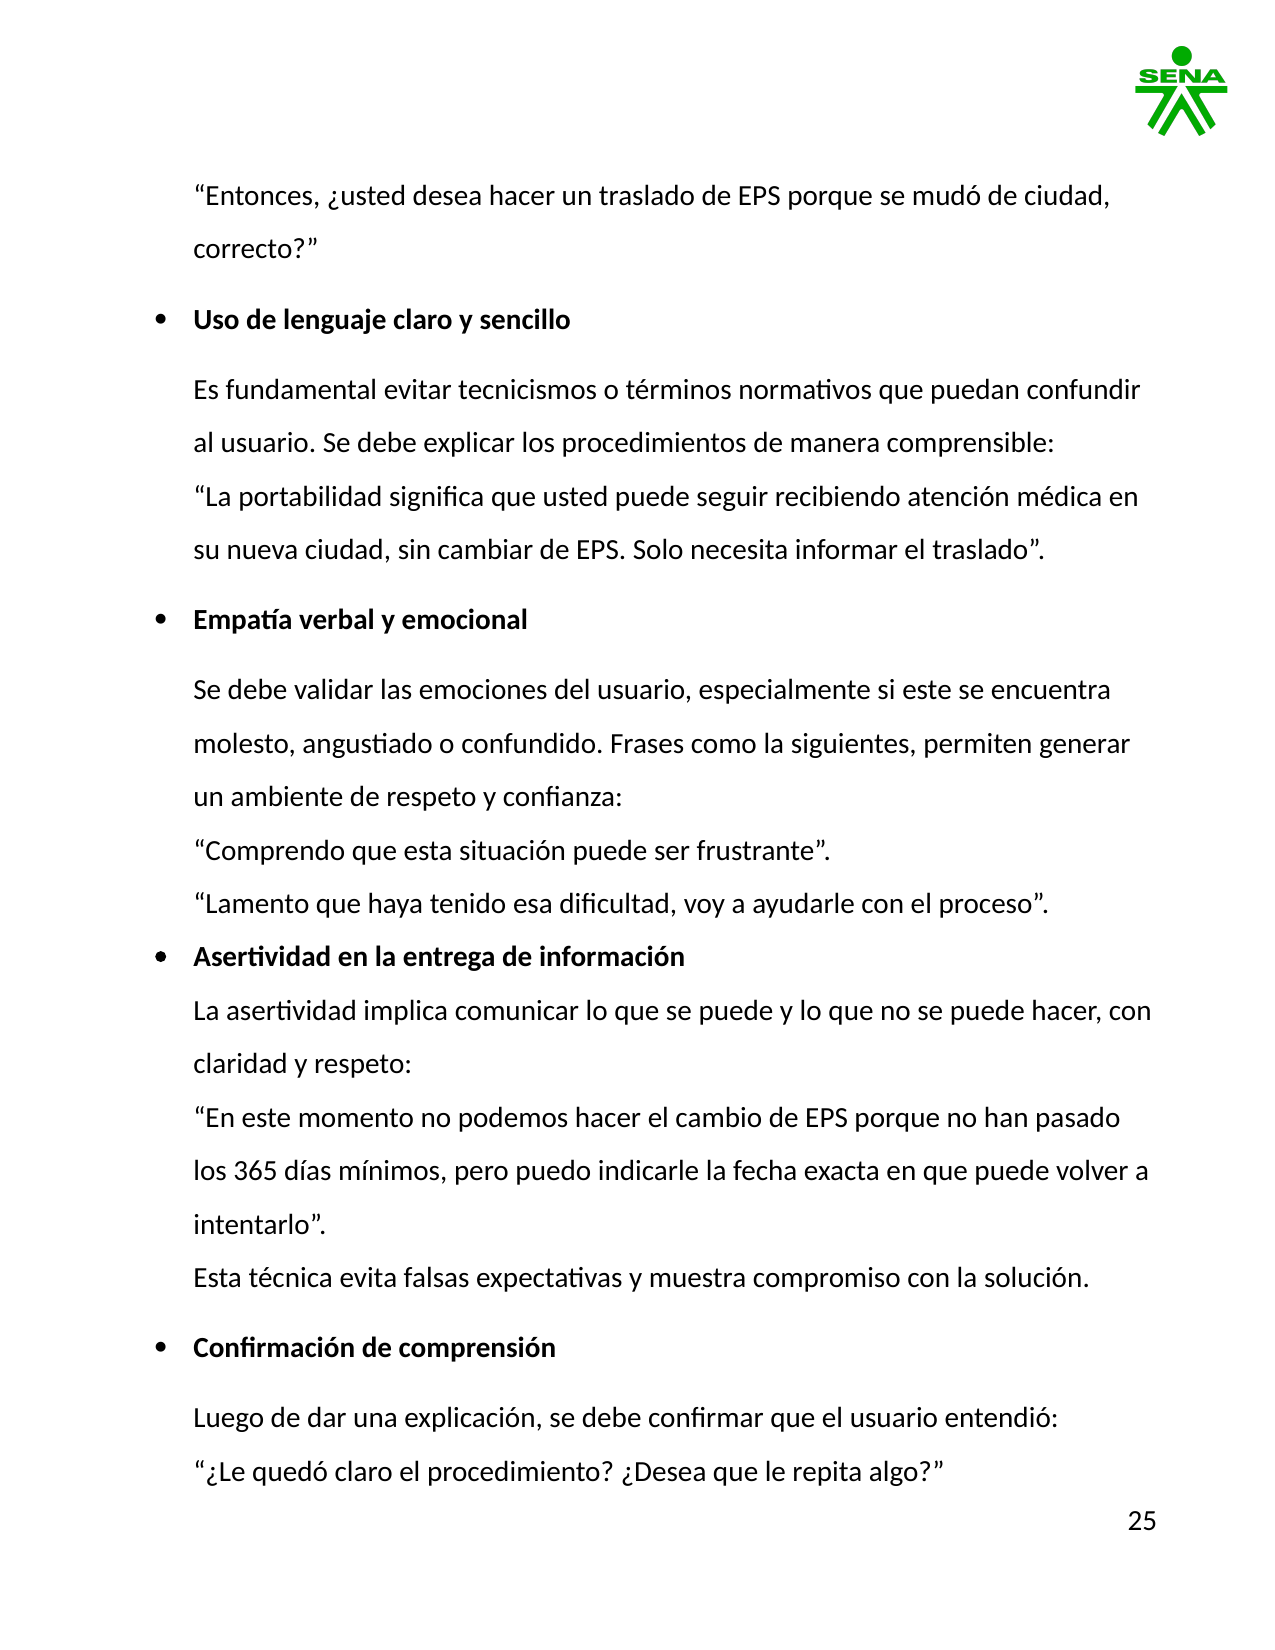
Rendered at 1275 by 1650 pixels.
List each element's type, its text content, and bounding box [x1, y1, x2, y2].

list Es fundamental evitar tecnicismos o términos normativos que puedan confundir al usuario. Se debe explicar los procedimientos de manera comprensible: [193, 371, 1157, 460]
list “Comprendo que esta situación puede ser frustrante”. [193, 832, 1157, 867]
list “La portabilidad significa que usted puede seguir recibiendo atención médica en su nueva ciudad, sin cambiar de EPS. Solo necesita informar el traslado”. [193, 478, 1157, 567]
subtitle Uso de lenguaje claro y sencillo [156, 301, 1157, 336]
list “¿Le quedó claro el procedimiento? ¿Desea que le repita algo?” [193, 1453, 1157, 1488]
list Se debe validar las emociones del usuario, especialmente si este se encuentra molesto, angustiado o confundido. Frases como la siguientes, permiten generar un ambiente de respeto y confianza: [193, 671, 1157, 814]
list Luego de dar una explicación, se debe confirmar que el usuario entendió: [193, 1399, 1157, 1435]
subtitle Confirmación de comprensión [156, 1329, 1157, 1365]
list Asertividad en la entrega de información [156, 938, 1157, 974]
list La asertividad implica comunicar lo que se puede y lo que no se puede hacer, con claridad y respeto: [193, 992, 1157, 1081]
list “En este momento no podemos hacer el cambio de EPS porque no han pasado los 365 días mínimos, pero puedo indicarle la fecha exacta en que puede volver a intentarlo”. [193, 1099, 1157, 1241]
picture [1135, 46, 1228, 136]
list Esta técnica evita falsas expectativas y muestra compromiso con la solución. [193, 1259, 1157, 1295]
text “Entonces, ¿usted desea hacer un traslado de EPS porque se mudó de ciudad, correcto?” [193, 177, 1157, 266]
subtitle Empatía verbal y emocional [156, 601, 1157, 637]
list “Lamento que haya tenido esa dificultad, voy a ayudarle con el proceso”. [193, 885, 1157, 921]
